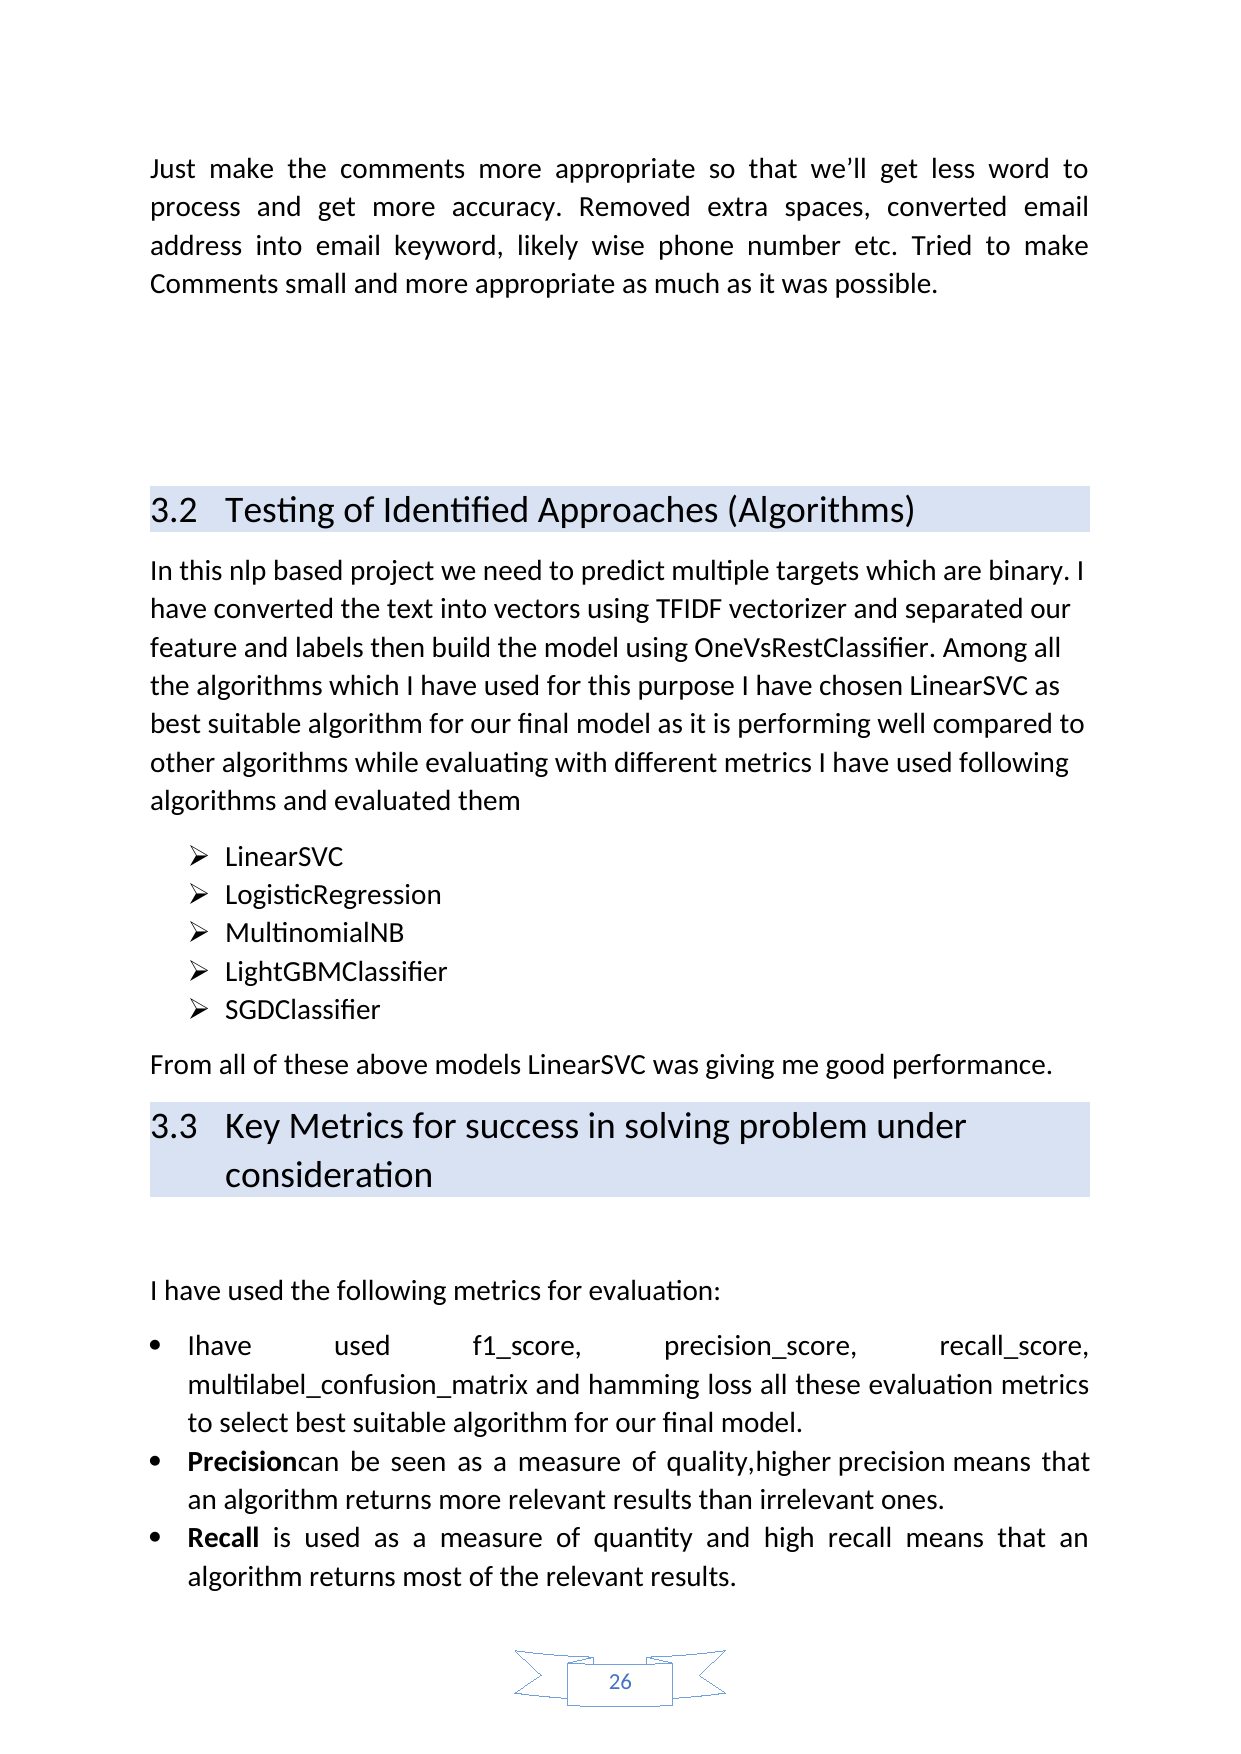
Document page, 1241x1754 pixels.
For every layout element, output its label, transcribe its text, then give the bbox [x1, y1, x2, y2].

list Testing of Identified Approaches (Algorithms) [150, 486, 1090, 532]
list MultinomialNB [187, 914, 1090, 950]
list Precisioncan be seen as a measure of quality,higher precision means that an algorithm returns more relevant results than irrelevant ones. [150, 1443, 1090, 1517]
list LinearSVC [187, 838, 1090, 873]
text In this nlp based project we need to predict multiple targets which are binary. I have converted the text into vectors using TFIDF vectorizer and separated our feature and labels then build the model using OneVsRestClassifier. Among all the algorithms which I have used for this purpose I have chosen LinearSVC as best suitable algorithm for our final model as it is performing well compared to other algorithms while evaluating with different metrics I have used following algorithms and evaluated them [150, 552, 1090, 818]
list Key Metrics for success in solving problem under consideration [150, 1102, 1090, 1197]
list Recall is used as a measure of quantity and high recall means that an algorithm returns most of the relevant results. [150, 1519, 1090, 1594]
text Just make the comments more appropriate so that we’ll get less word to process and get more accuracy. Removed extra spaces, converted email address into email keyword, likely wise phone number etc. Tried to make Comments small and more appropriate as much as it was possible. [150, 150, 1090, 301]
list LightGBMClassifier [187, 953, 1090, 988]
list LogisticRegression [187, 876, 1090, 912]
text From all of these above models LinearSVC was giving me good performance. [150, 1046, 1090, 1082]
list SGDClassifier [187, 991, 1090, 1027]
text I have used the following metrics for evaluation: [150, 1272, 1090, 1308]
list Ihave used f1_score, precision_score, recall_score, multilabel_confusion_matrix and hamming loss all these evaluation metrics to select best suitable algorithm for our final model. [150, 1327, 1090, 1440]
